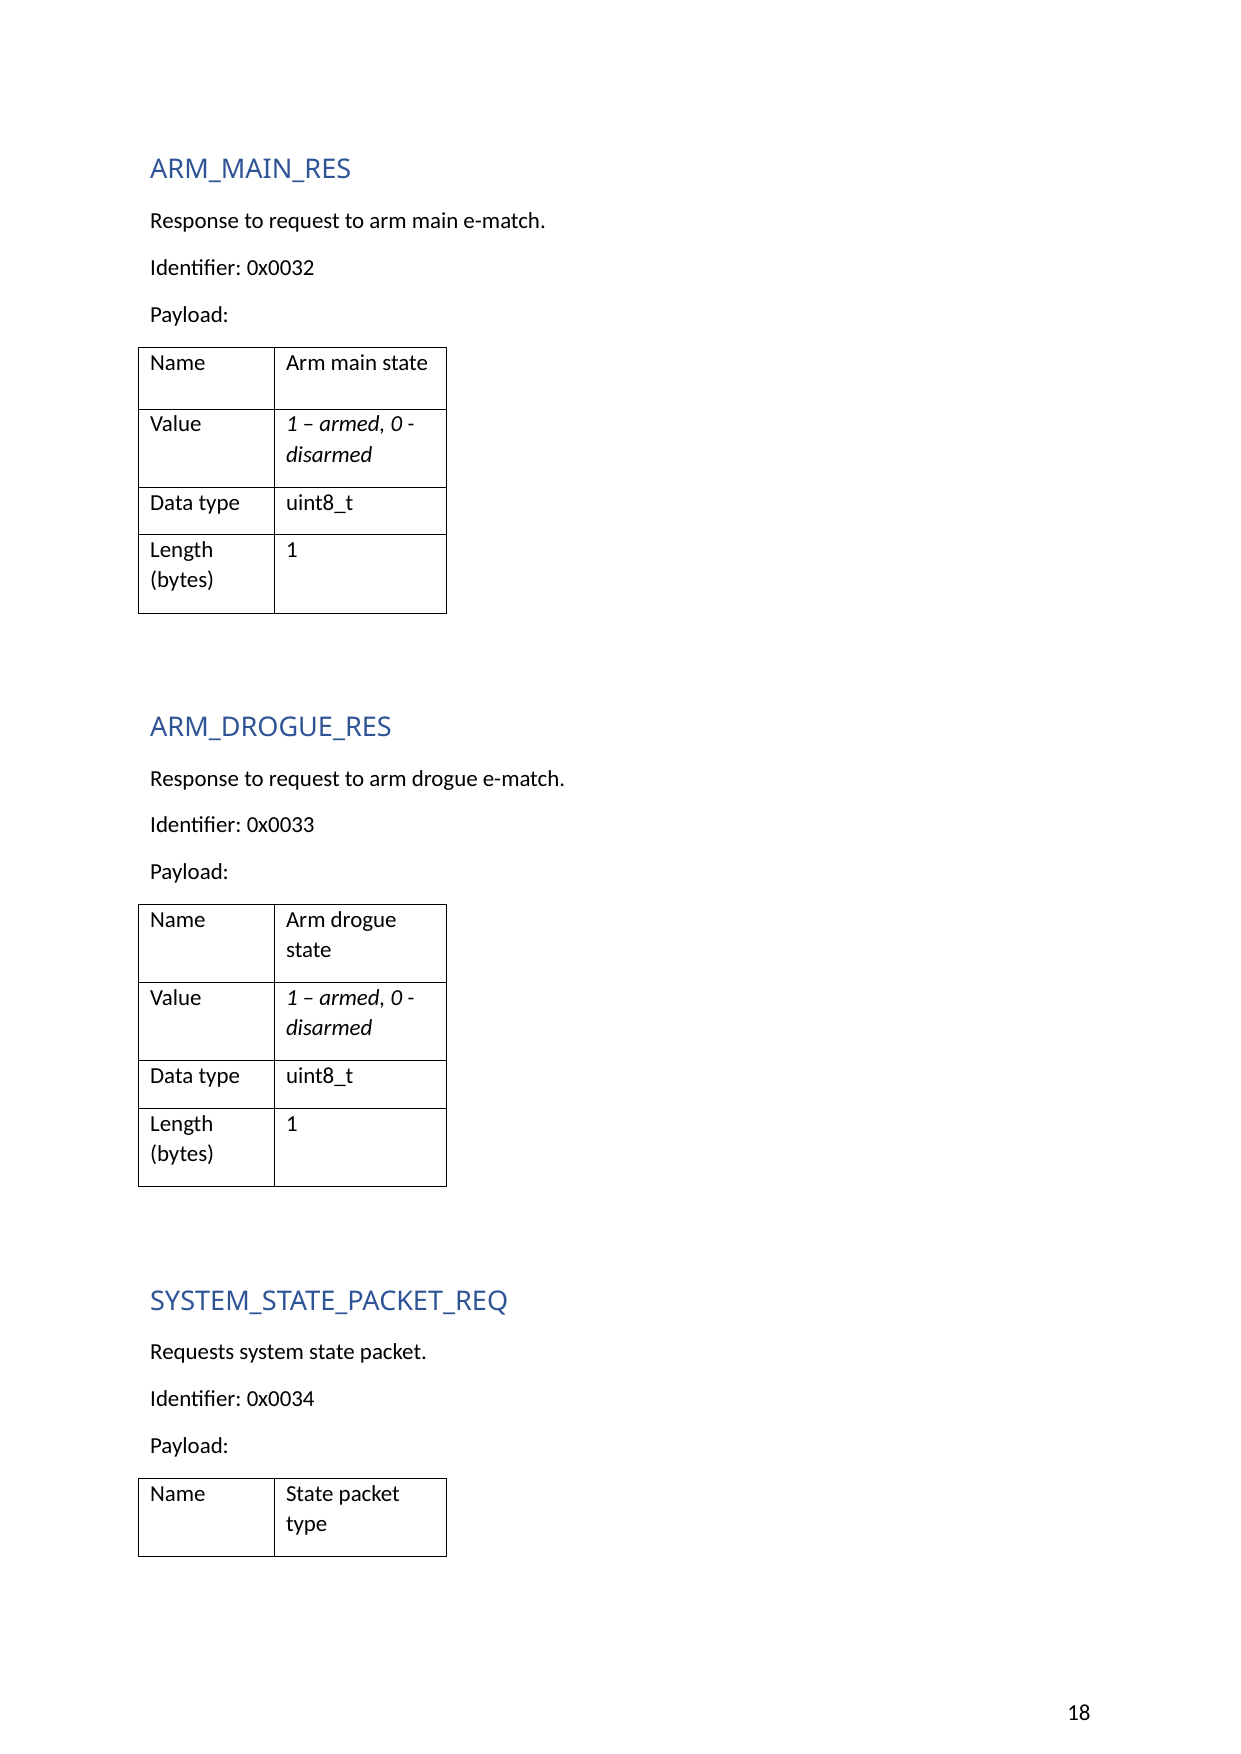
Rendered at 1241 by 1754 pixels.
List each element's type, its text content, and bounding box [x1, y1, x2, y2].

text Payload: [150, 1431, 1090, 1459]
table_cell Data type [139, 1061, 274, 1108]
table_cell Value [139, 410, 274, 487]
text Response to request to arm main e-match. [150, 206, 1090, 234]
text Requests system state packet. [150, 1337, 1090, 1365]
table_cell Data type [139, 488, 274, 534]
text ARM_MAIN_RES [150, 150, 1090, 187]
text Identifier: 0x0032 [150, 253, 1090, 281]
text Identifier: 0x0034 [150, 1384, 1090, 1412]
table_cell 1 – armed, 0 - disarmed [275, 410, 446, 487]
table_cell Length (bytes) [139, 535, 274, 612]
text Payload: [150, 300, 1090, 328]
text Payload: [150, 857, 1090, 885]
table_cell 1 [275, 535, 446, 612]
table_cell Length (bytes) [139, 1109, 274, 1186]
table_cell uint8_t [275, 1061, 446, 1108]
table_header Name [139, 905, 274, 982]
table_header Name [139, 348, 274, 408]
table_cell Value [139, 983, 274, 1060]
table_header Arm drogue state [275, 905, 446, 982]
table_header Name [139, 1479, 274, 1556]
table_cell 1 – armed, 0 - disarmed [275, 983, 446, 1060]
table_cell 1 [275, 1109, 446, 1186]
table_cell uint8_t [275, 488, 446, 534]
table_header State packet type [275, 1479, 446, 1556]
text Response to request to arm drogue e-match. [150, 764, 1090, 792]
text SYSTEM_STATE_PACKET_REQ [150, 1281, 1090, 1318]
text ARM_DROGUE_RES [150, 707, 1090, 744]
table_header Arm main state [275, 348, 446, 408]
text Identifier: 0x0033 [150, 811, 1090, 838]
